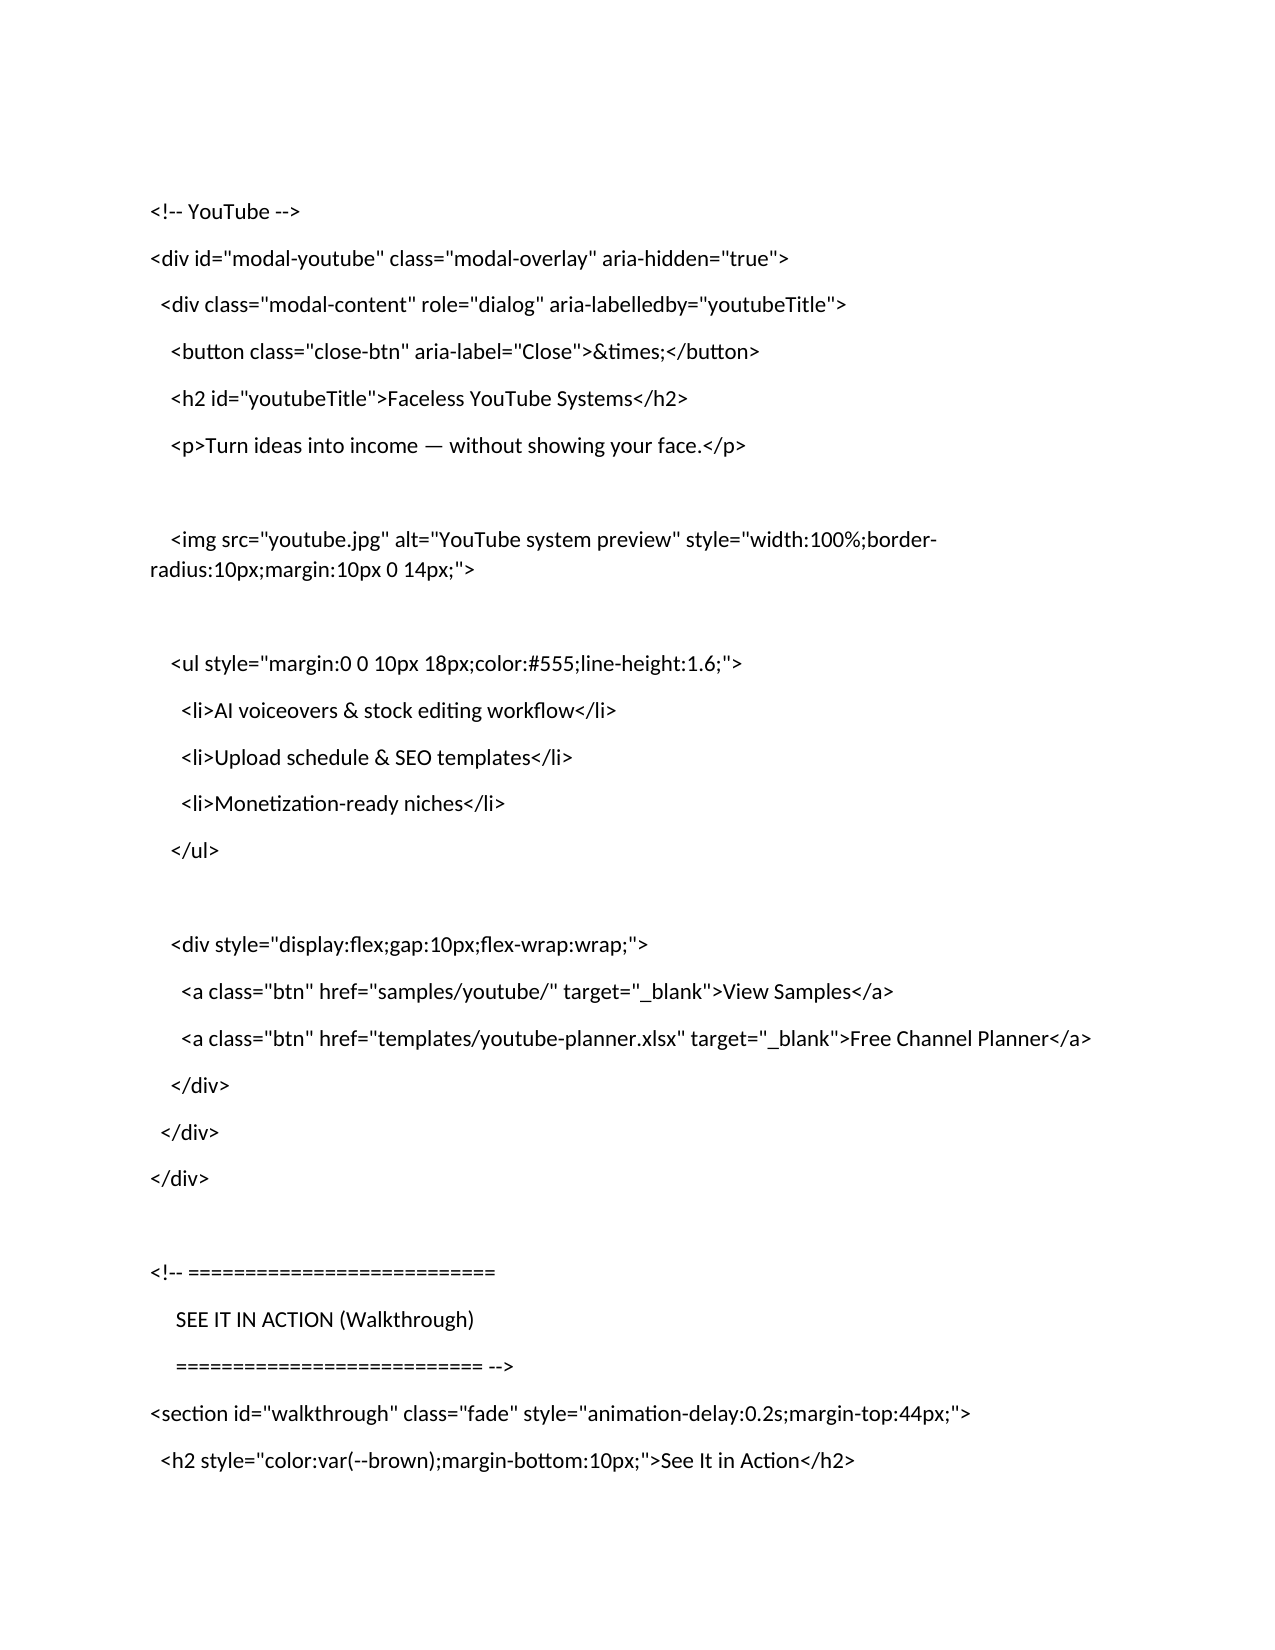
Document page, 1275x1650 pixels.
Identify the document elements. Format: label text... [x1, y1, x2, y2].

text <img src="youtube.jpg" alt="YouTube system preview" style="width:100%;border-radius:10px;margin:10px 0 14px;"> [150, 525, 1125, 583]
text <a class="btn" href="samples/youtube/" target="_blank">View Samples</a> [150, 977, 1125, 1005]
text <button class="close-btn" aria-label="Close">&times;</button> [150, 337, 1125, 366]
text <div class="modal-content" role="dialog" aria-labelledby="youtubeTitle"> [150, 291, 1125, 319]
text <ul style="margin:0 0 10px 18px;color:#555;line-height:1.6;"> [150, 649, 1125, 677]
text </ul> [150, 836, 1125, 864]
text =========================== --> [150, 1352, 1125, 1380]
text <p>Turn ideas into income — without showing your face.</p> [150, 431, 1125, 459]
text SEE IT IN ACTION (Walkthrough) [150, 1305, 1125, 1333]
text <!-- YouTube --> [150, 197, 1125, 225]
text <section id="walkthrough" class="fade" style="animation-delay:0.2s;margin-top:44px;"> [150, 1399, 1125, 1427]
text </div> [150, 1118, 1125, 1146]
text <a class="btn" href="templates/youtube-planner.xlsx" target="_blank">Free Channel Planner</a> [150, 1024, 1125, 1052]
text <h2 style="color:var(--brown);margin-bottom:10px;">See It in Action</h2> [150, 1446, 1125, 1474]
text </div> [150, 1071, 1125, 1099]
text <div style="display:flex;gap:10px;flex-wrap:wrap;"> [150, 930, 1125, 958]
text </div> [150, 1164, 1125, 1193]
text <li>AI voiceovers & stock editing workflow</li> [150, 696, 1125, 724]
text <h2 id="youtubeTitle">Faceless YouTube Systems</h2> [150, 384, 1125, 412]
text <li>Upload schedule & SEO templates</li> [150, 743, 1125, 771]
text <div id="modal-youtube" class="modal-overlay" aria-hidden="true"> [150, 244, 1125, 272]
text <li>Monetization-ready niches</li> [150, 789, 1125, 818]
text <!-- =========================== [150, 1258, 1125, 1286]
